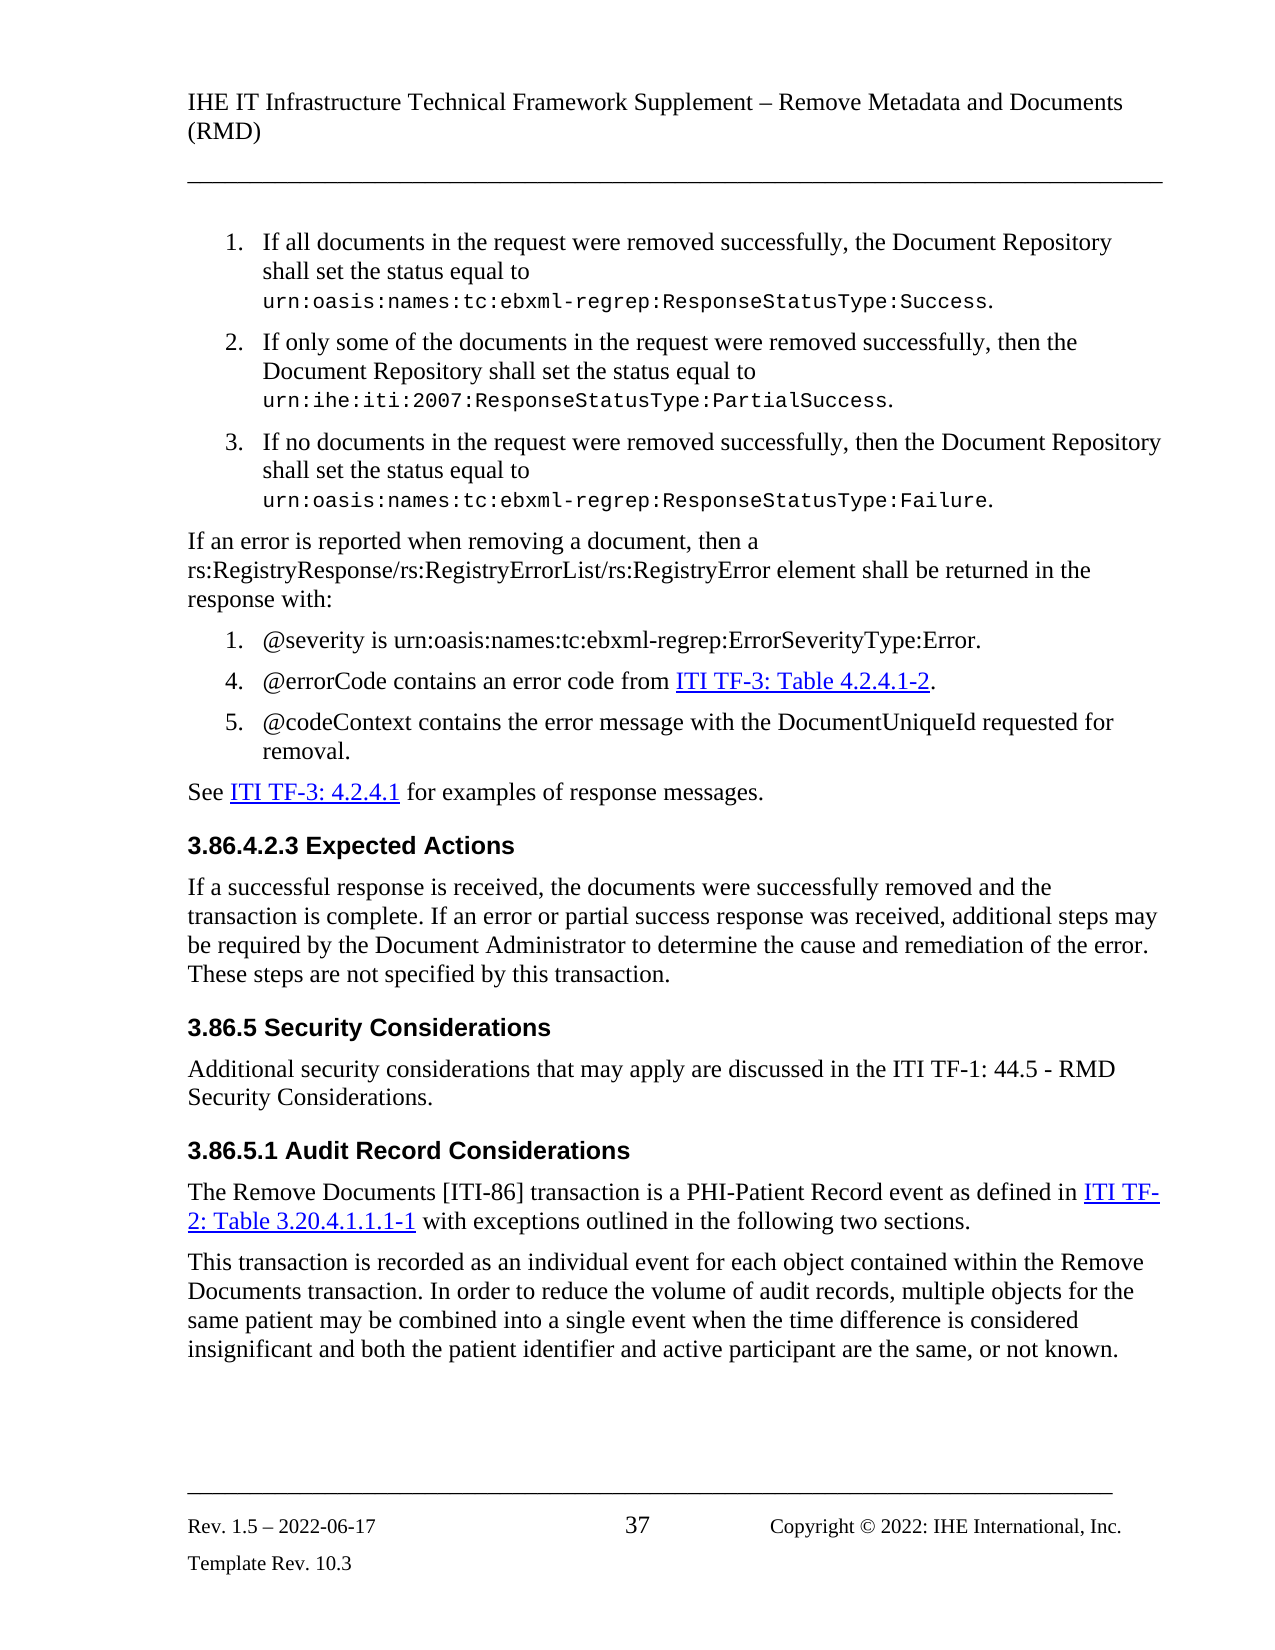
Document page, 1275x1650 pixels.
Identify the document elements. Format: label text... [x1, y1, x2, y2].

list If only some of the documents in the request were removed successfully, then the Document Repository shall set the status equal to urn:ihe:iti:2007:ResponseStatusType:PartialSuccess. [225, 327, 1162, 414]
text If an error is reported when removing a document, then a rs:RegistryResponse/rs:RegistryErrorList/rs:RegistryError element shall be returned in the response with: [187, 526, 1162, 612]
text If a successful response is received, the documents were successfully removed and the transaction is complete. If an error or partial success response was received, additional steps may be required by the Document Administrator to determine the cause and remediation of the error. These steps are not specified by this transaction. [187, 872, 1162, 987]
text The Remove Documents [ITI-86] transaction is a PHI-Patient Record event as defined in ITI TF-2: Table 3.20.4.1.1.1-1 with exceptions outlined in the following two sections. [187, 1177, 1162, 1235]
text This transaction is recorded as an individual event for each object contained within the Remove Documents transaction. In order to reduce the volume of audit records, multiple objects for the same patient may be combined into a single event when the time difference is considered insignificant and both the patient identifier and active participant are the same, or not known. [187, 1247, 1162, 1362]
subtitle 3.86.5.1 Audit Record Considerations [187, 1136, 1162, 1165]
text Additional security considerations that may apply are discussed in the ITI TF-1: 44.5 - RMD Security Considerations. [187, 1054, 1162, 1111]
subtitle 3.86.5 Security Considerations [187, 1012, 1162, 1041]
list @codeContext contains the error message with the DocumentUniqueId requested for removal. [225, 707, 1162, 765]
list If no documents in the request were removed successfully, then the Document Repository shall set the status equal to urn:oasis:names:tc:ebxml-regrep:ResponseStatusType:Failure. [225, 427, 1162, 514]
subtitle 3.86.4.2.3 Expected Actions [187, 831, 1162, 860]
list @severity is urn:oasis:names:tc:ebxml-regrep:ErrorSeverityType:Error. [225, 625, 1162, 654]
text See ITI TF-3: 4.2.4.1 for examples of response messages. [187, 777, 1162, 806]
list @errorCode contains an error code from ITI TF-3: Table 4.2.4.1-2. [225, 666, 1162, 695]
list If all documents in the request were removed successfully, the Document Repository shall set the status equal to urn:oasis:names:tc:ebxml-regrep:ResponseStatusType:Success. [225, 227, 1162, 314]
